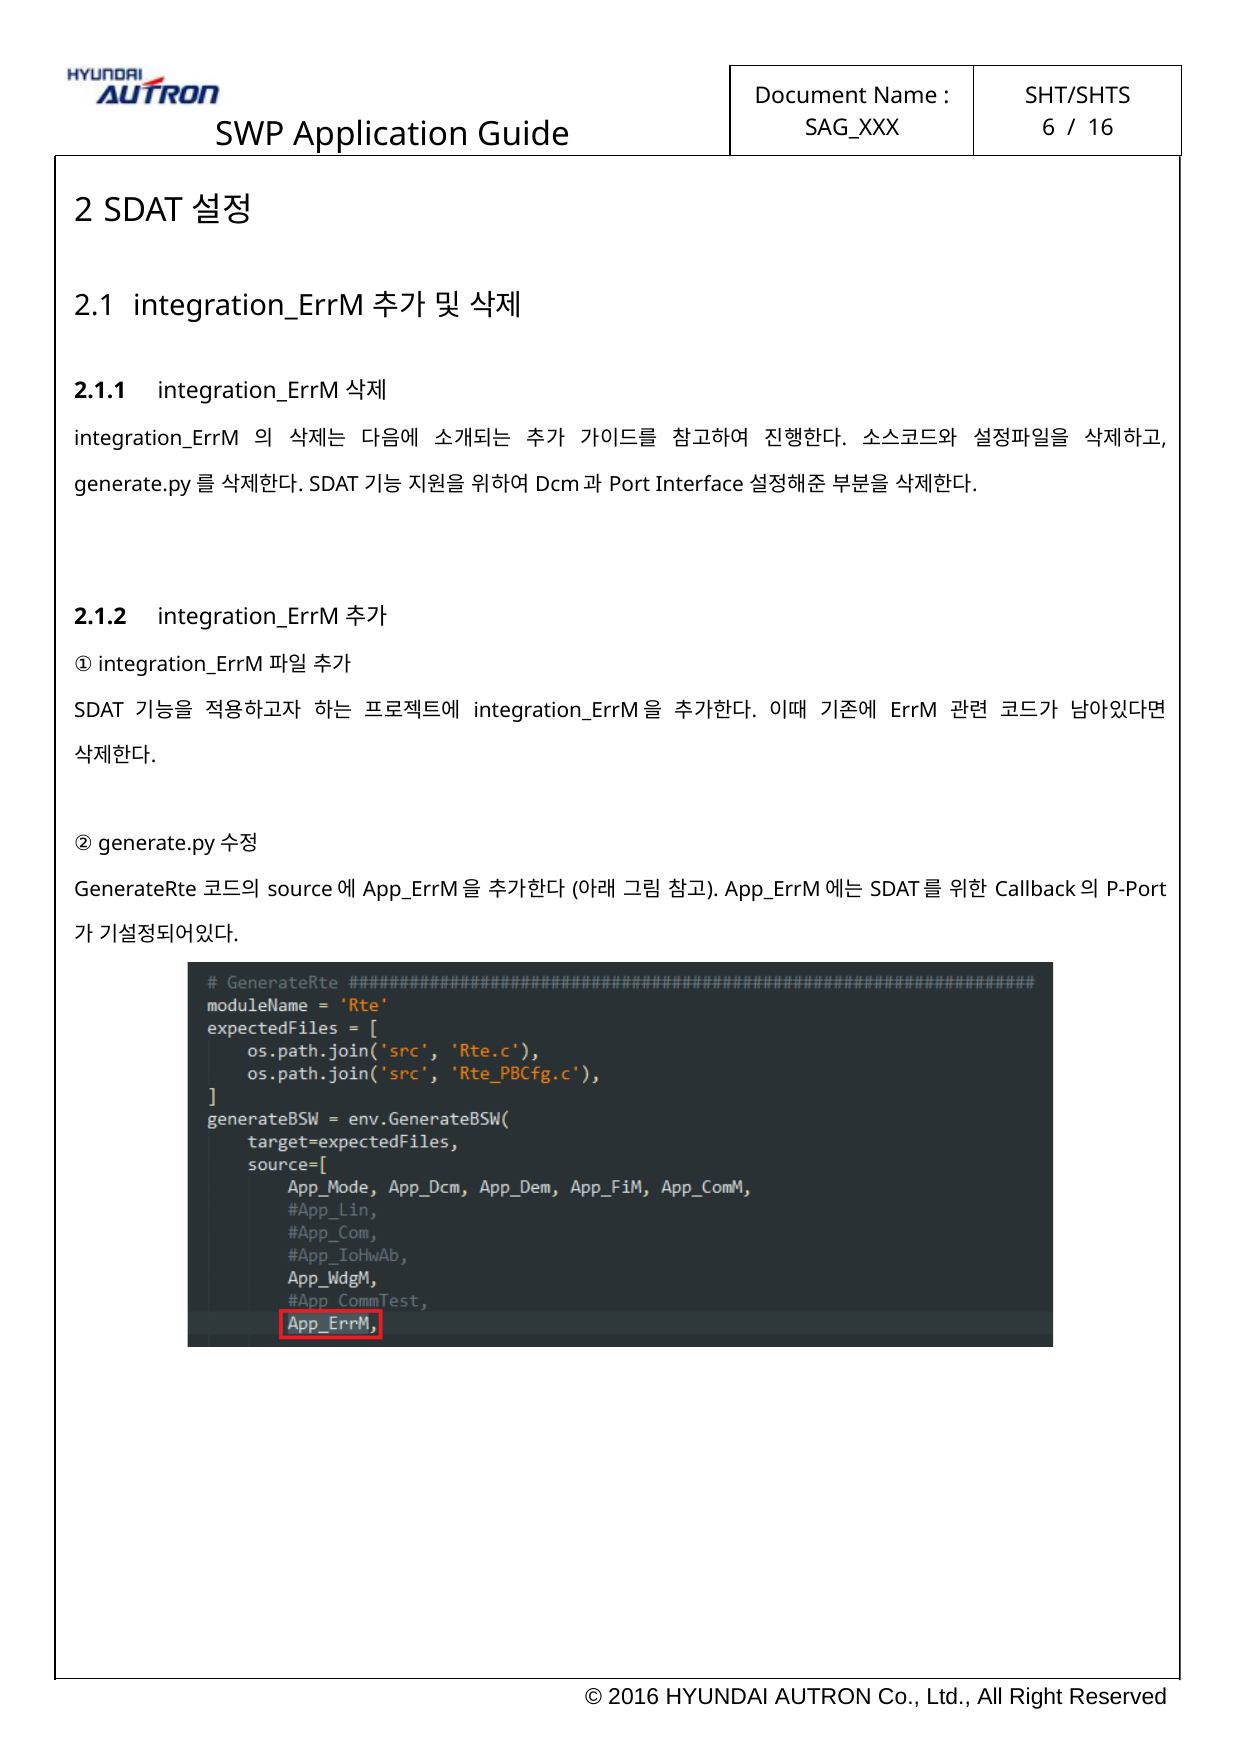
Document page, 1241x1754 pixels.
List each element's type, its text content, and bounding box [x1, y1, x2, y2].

subtitle integration_ErrM 삭제 [74, 372, 1167, 405]
picture [187, 962, 1054, 1347]
text SDAT 기능을 적용하고자 하는 프로젝트에 integration_ErrM을 추가한다. 이때 기존에 ErrM 관련 코드가 남아있다면 삭제한다. [74, 693, 1167, 769]
subtitle SDAT 설정 [74, 183, 1167, 231]
text GenerateRte 코드의 source에 App_ErrM을 추가한다 (아래 그림 참고). App_ErrM에는 SDAT를 위한 Callback의 P-Port가 기설정되어있다. [74, 872, 1167, 948]
text ① integration_ErrM 파일 추가 [74, 648, 1167, 678]
subtitle integration_ErrM 추가 [74, 598, 1167, 631]
subtitle integration_ErrM 추가 및 삭제 [74, 282, 1167, 324]
text integration_ErrM 의 삭제는 다음에 소개되는 추가 가이드를 참고하여 진행한다. 소스코드와 설정파일을 삭제하고, generate.py 를 삭제한다. SDAT 기능 지원을 위하여 Dcm과 Port Interface 설정해준 부분을 삭제한다. [74, 422, 1167, 497]
picture [65, 66, 226, 110]
text ② generate.py 수정 [74, 826, 1167, 857]
